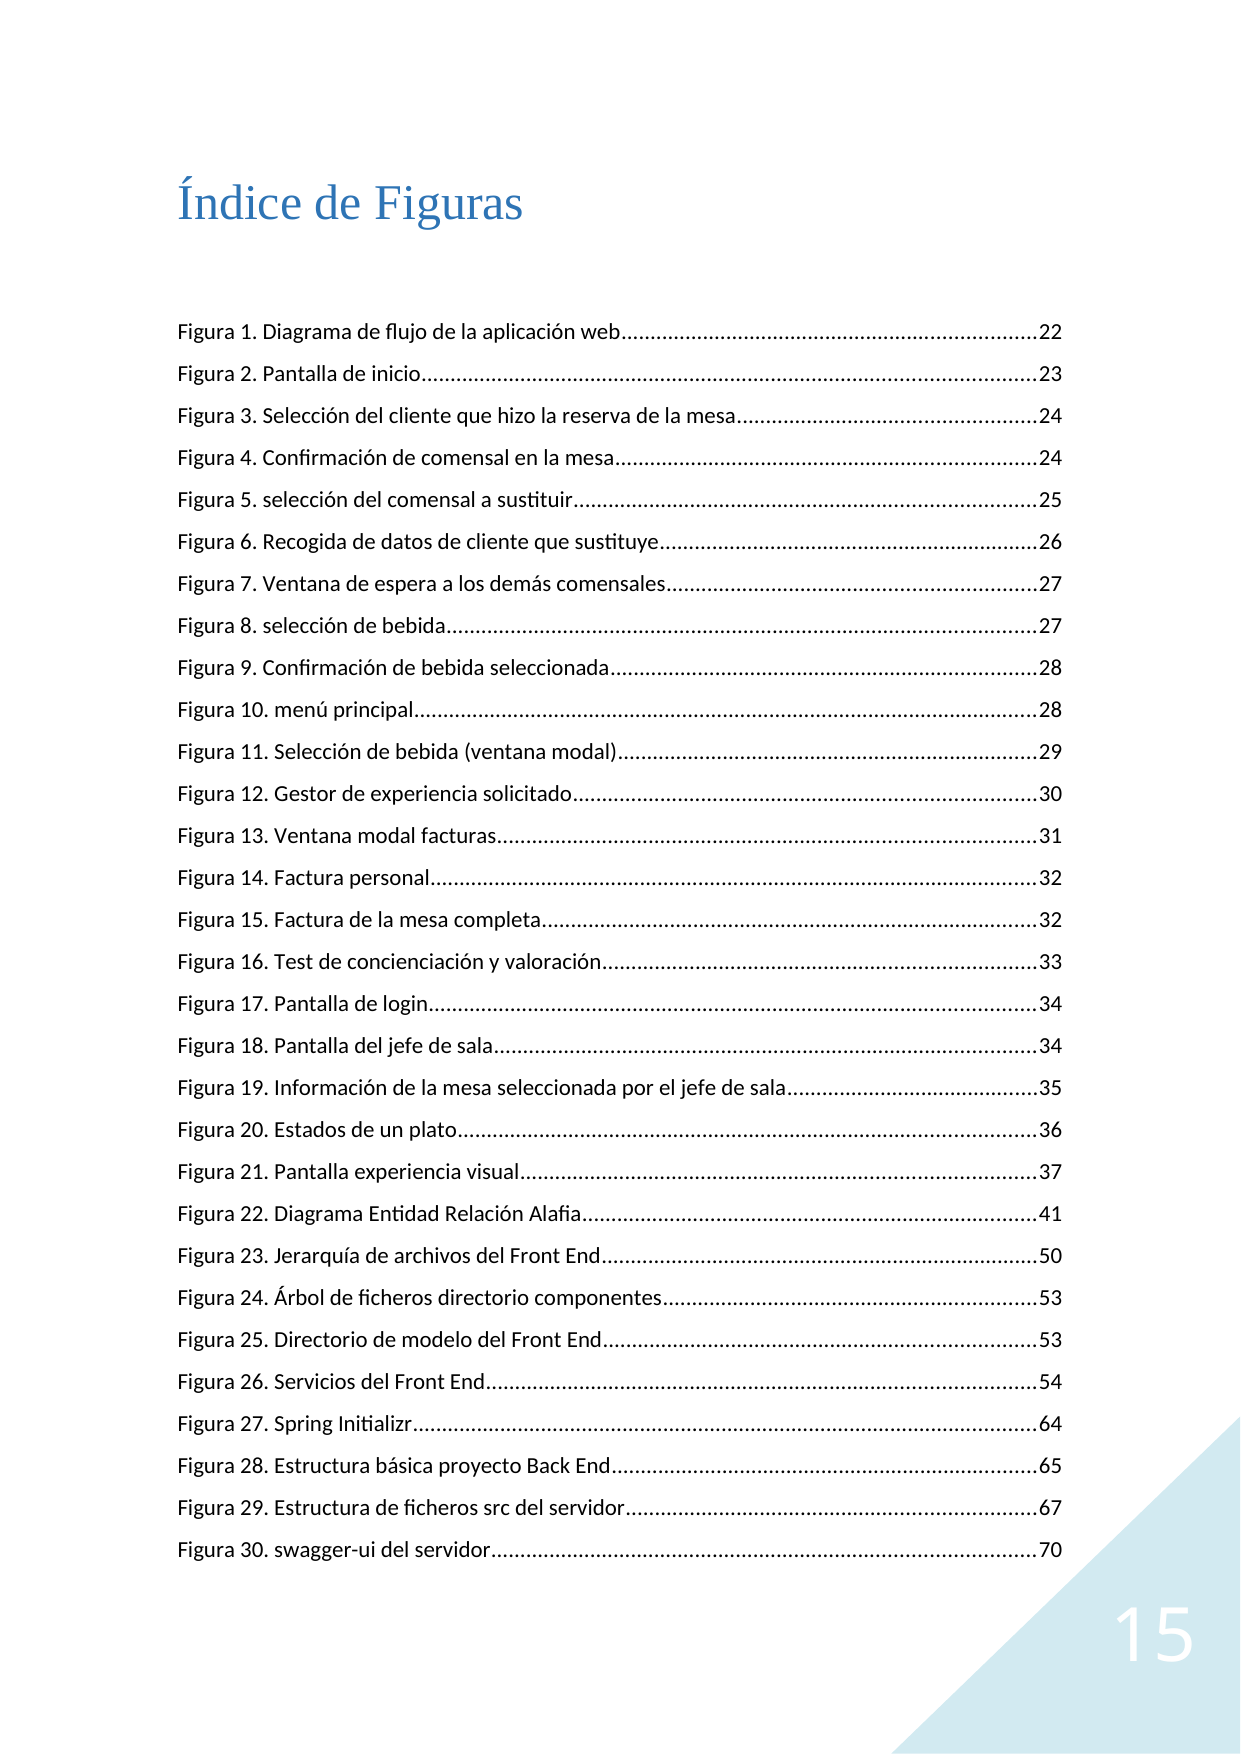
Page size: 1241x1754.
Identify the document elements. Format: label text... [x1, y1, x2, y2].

text Figura 21. Pantalla experiencia visual 37 [177, 1157, 1063, 1185]
text Figura 16. Test de concienciación y valoración 33 [177, 947, 1063, 975]
text Figura 13. Ventana modal facturas 31 [177, 821, 1063, 849]
text Figura 30. swagger-ui del servidor 70 [177, 1535, 1063, 1563]
text Figura 14. Factura personal 32 [177, 863, 1063, 891]
text Figura 3. Selección del cliente que hizo la reserva de la mesa 24 [177, 401, 1063, 429]
text Figura 18. Pantalla del jefe de sala 34 [177, 1031, 1063, 1059]
text Figura 29. Estructura de ficheros src del servidor 67 [177, 1493, 1063, 1521]
text Figura 25. Directorio de modelo del Front End 53 [177, 1325, 1063, 1353]
text Figura 6. Recogida de datos de cliente que sustituye 26 [177, 527, 1063, 555]
text Figura 10. menú principal 28 [177, 695, 1063, 723]
text Figura 24. Árbol de ficheros directorio componentes 53 [177, 1283, 1063, 1311]
text Figura 11. Selección de bebida (ventana modal) 29 [177, 737, 1063, 765]
text Figura 8. selección de bebida 27 [177, 611, 1063, 639]
text Figura 23. Jerarquía de archivos del Front End 50 [177, 1241, 1063, 1269]
text Figura 4. Confirmación de comensal en la mesa 24 [177, 443, 1063, 471]
text Figura 20. Estados de un plato 36 [177, 1115, 1063, 1143]
text Figura 9. Confirmación de bebida seleccionada 28 [177, 653, 1063, 681]
text Figura 27. Spring Initializr 64 [177, 1409, 1063, 1437]
text Figura 2. Pantalla de inicio 23 [177, 359, 1063, 387]
text Figura 28. Estructura básica proyecto Back End 65 [177, 1451, 1063, 1479]
text Figura 26. Servicios del Front End 54 [177, 1367, 1063, 1395]
text Figura 17. Pantalla de login 34 [177, 989, 1063, 1017]
text Figura 7. Ventana de espera a los demás comensales 27 [177, 569, 1063, 597]
text Figura 22. Diagrama Entidad Relación Alafia 41 [177, 1199, 1063, 1227]
text Figura 12. Gestor de experiencia solicitado 30 [177, 779, 1063, 807]
text Figura 19. Información de la mesa seleccionada por el jefe de sala 35 [177, 1073, 1063, 1101]
subtitle Índice de Figuras [177, 173, 1063, 230]
text Figura 1. Diagrama de flujo de la aplicación web 22 [177, 317, 1063, 346]
text Figura 5. selección del comensal a sustituir 25 [177, 485, 1063, 513]
text Figura 15. Factura de la mesa completa 32 [177, 905, 1063, 933]
